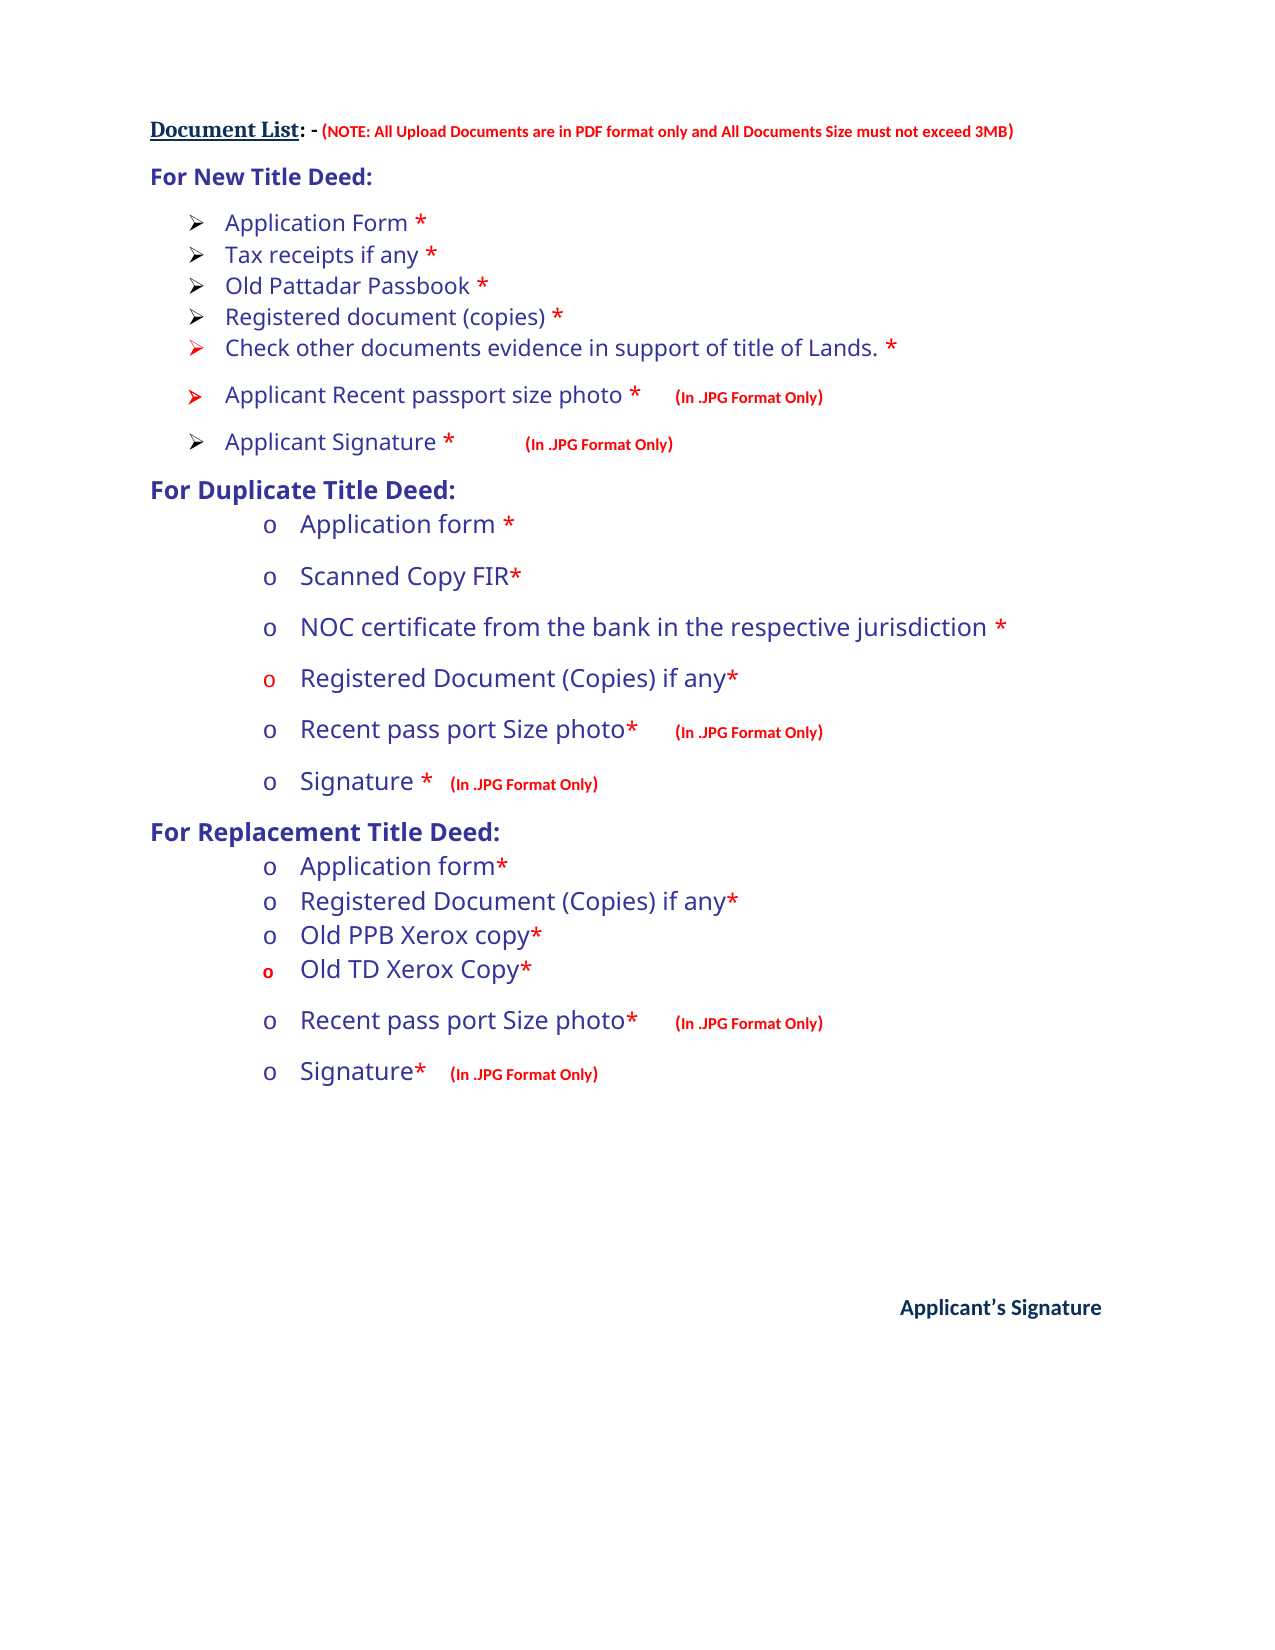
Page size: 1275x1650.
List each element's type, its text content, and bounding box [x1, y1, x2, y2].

list Check other documents evidence in support of title of Lands. * [187, 332, 1125, 363]
list Signature * (In .JPG Format Only) [262, 763, 1125, 798]
list Tax receipts if any * [187, 238, 1125, 270]
text For Replacement Title Deed: [150, 815, 1125, 849]
list Old Pattadar Passbook * [187, 270, 1125, 301]
list Old PPB Xerox copy* [262, 917, 1125, 952]
list Recent pass port Size photo* (In .JPG Format Only) [262, 1003, 1125, 1037]
text For Duplicate Title Deed: [150, 473, 1125, 507]
list Scanned Copy FIR* [262, 558, 1125, 593]
list NOC certificate from the bank in the respective jurisdiction * [262, 610, 1125, 644]
text Applicant’s Signature [825, 1293, 1125, 1321]
list Registered Document (Copies) if any* [262, 883, 1125, 917]
text Document List: - (NOTE: All Upload Documents are in PDF format only and All Documents Size must not exceed 3MB) [150, 117, 1125, 143]
list Signature* (In .JPG Format Only) [262, 1054, 1125, 1088]
list Application form* [262, 849, 1125, 883]
list Application Form * [187, 207, 1125, 238]
list Applicant Signature * (In .JPG Format Only) [187, 426, 1125, 457]
list Recent pass port Size photo* (In .JPG Format Only) [262, 712, 1125, 746]
list Applicant Recent passport size photo * (In .JPG Format Only) [187, 379, 1125, 410]
text For New Title Deed: [150, 160, 1125, 192]
list Registered document (copies) * [187, 301, 1125, 332]
list Registered Document (Copies) if any* [262, 661, 1125, 695]
list Old TD Xerox Copy* [262, 952, 1125, 986]
list Application form * [262, 507, 1125, 541]
